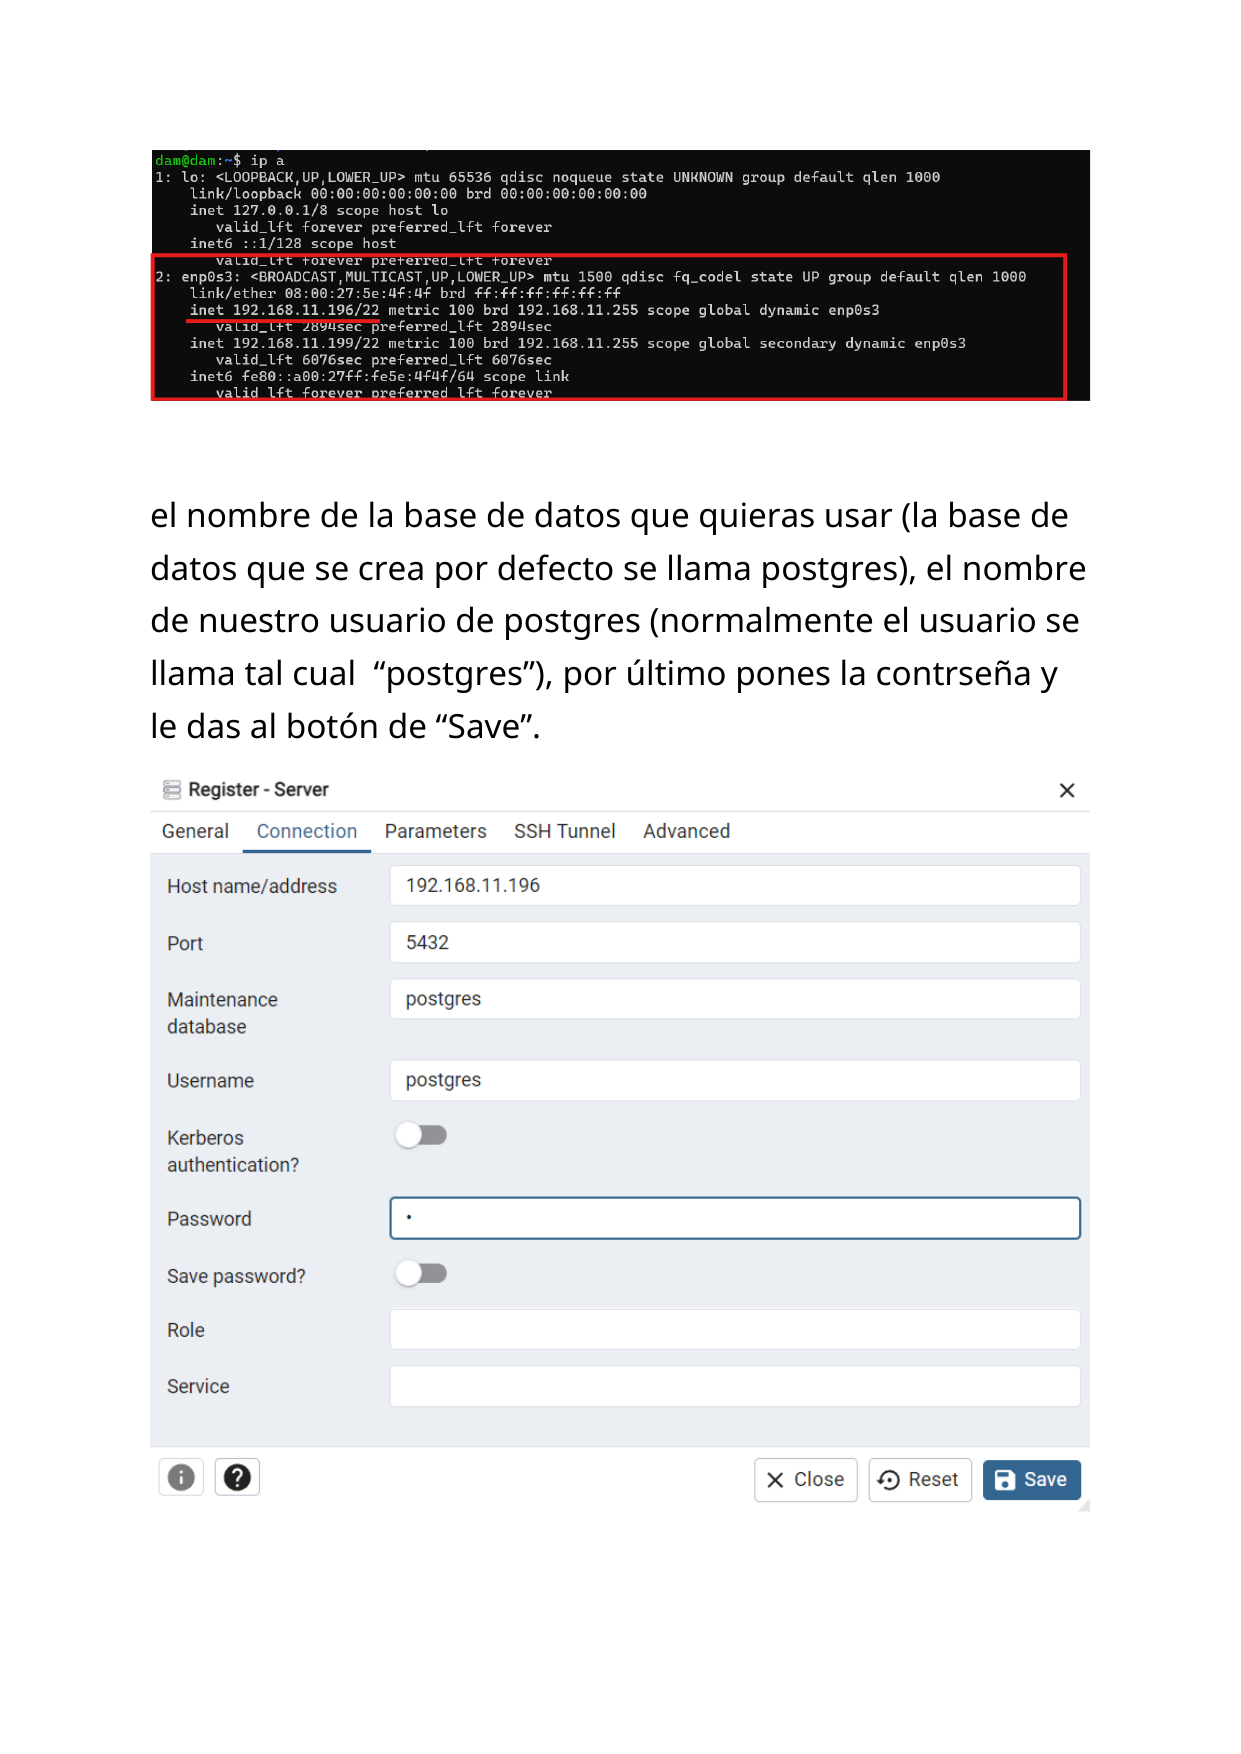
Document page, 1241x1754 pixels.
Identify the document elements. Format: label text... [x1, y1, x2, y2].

picture [150, 150, 1091, 401]
text el nombre de la base de datos que quieras usar (la base de datos que se crea por defecto se llama postgres), el nombre de nuestro usuario de postgres (normalmente el usuario se llama tal cual “postgres”), por último pones la contrseña y le das al botón de “Save”. [150, 492, 1090, 748]
picture [150, 771, 1091, 1512]
